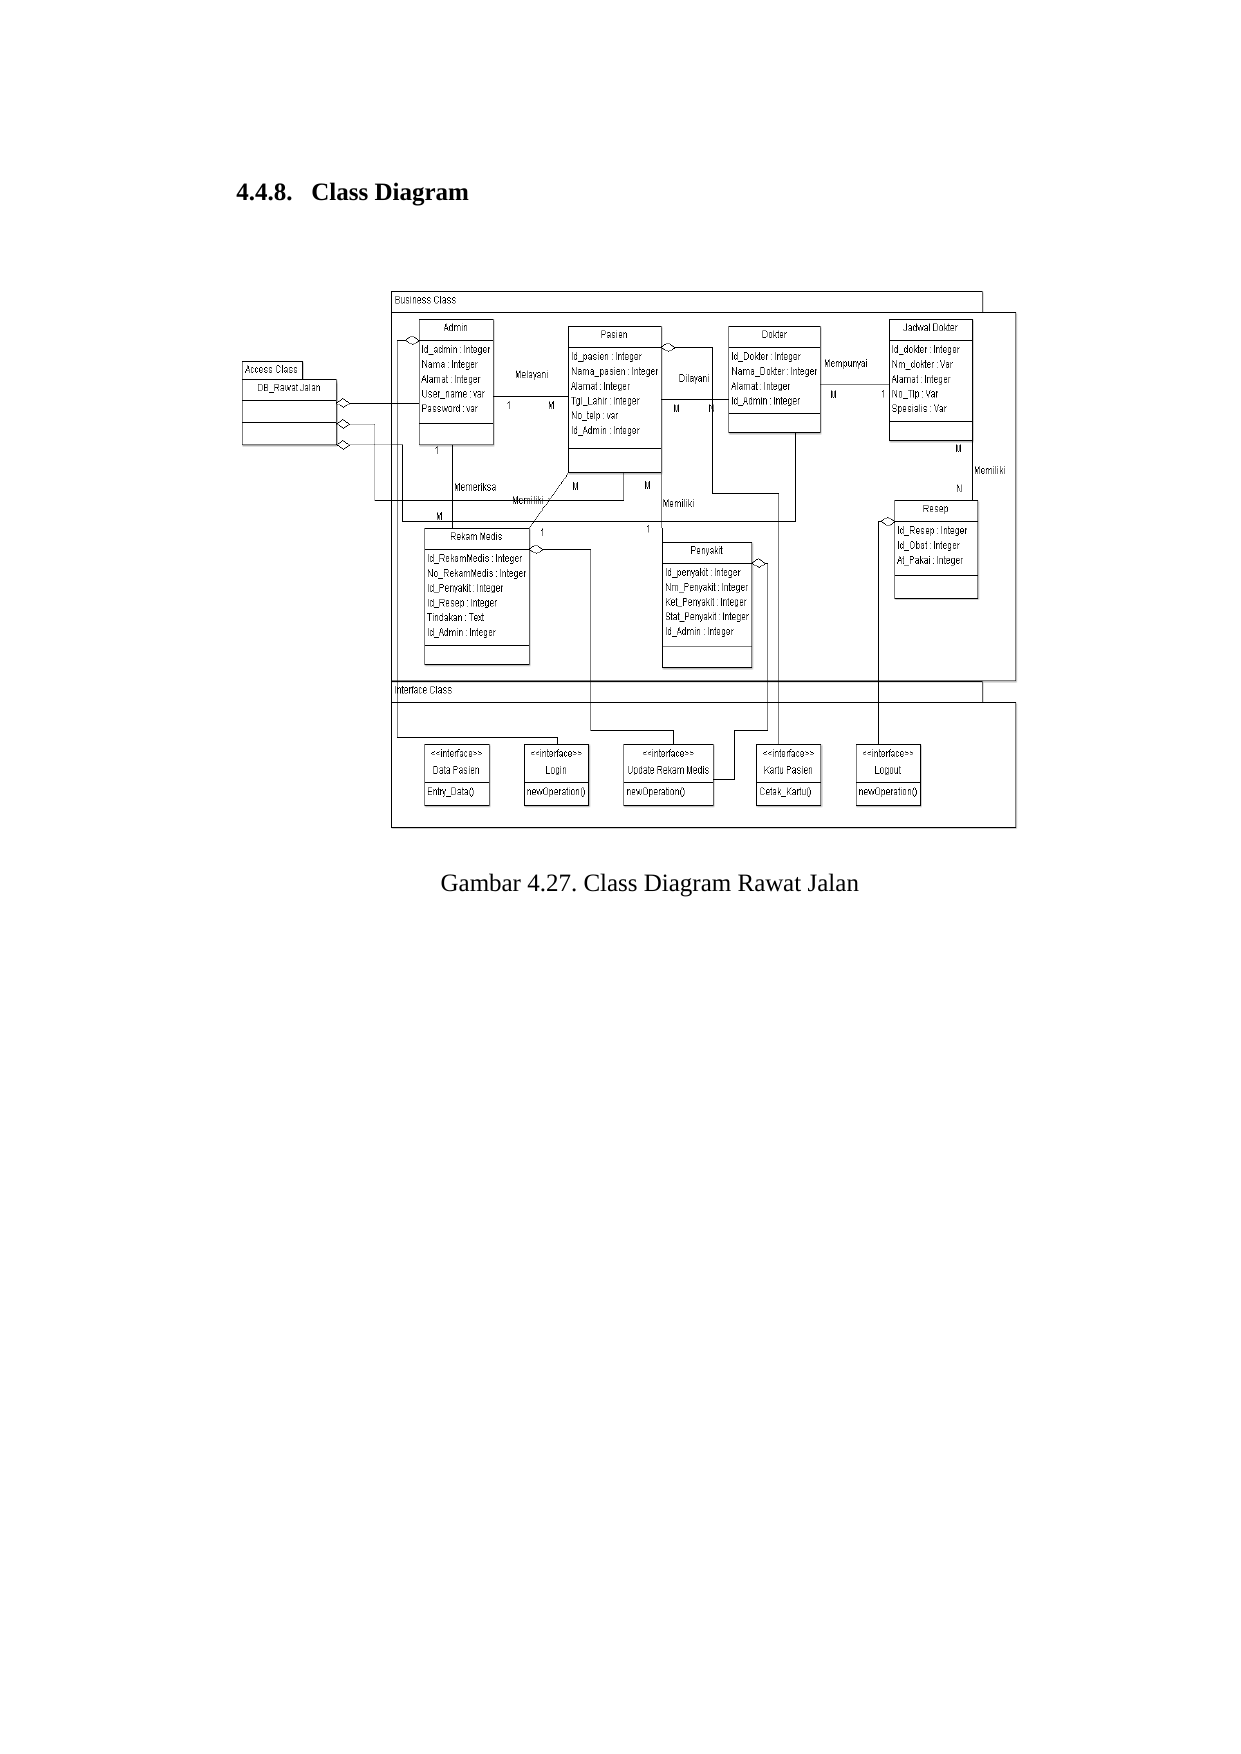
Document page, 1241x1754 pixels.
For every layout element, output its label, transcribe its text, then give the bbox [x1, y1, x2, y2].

picture [236, 263, 1074, 855]
list Class Diagram [236, 177, 1063, 206]
list Gambar 4.27. Class Diagram Rawat Jalan [236, 868, 1063, 897]
